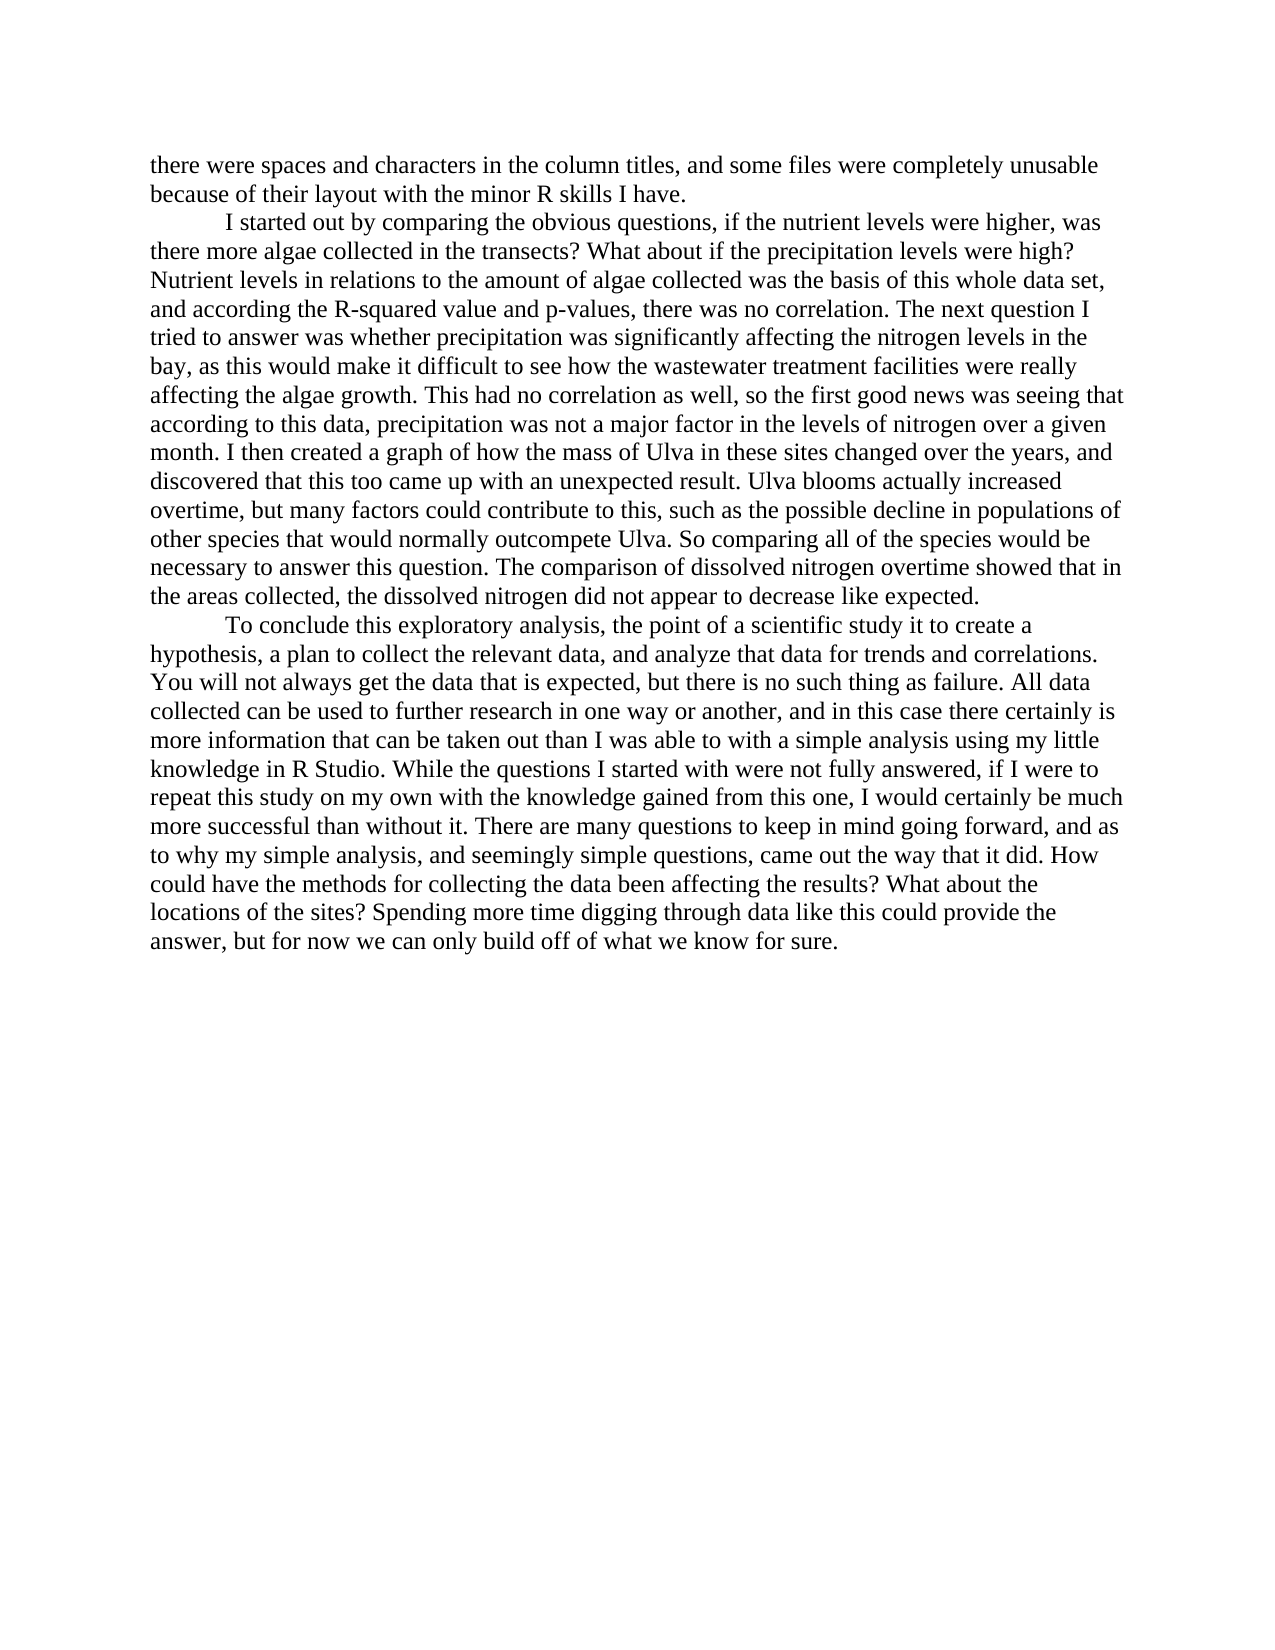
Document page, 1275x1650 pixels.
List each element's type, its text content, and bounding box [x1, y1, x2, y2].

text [150, 150, 1125, 207]
text I started out by comparing the obvious questions, if the nutrient levels were higher, was there more algae collected in the transects? What about if the precipitation levels were high? Nutrient levels in relations to the amount of algae collected was the basis of this whole data set, and according the R-squared value and p-values, there was no correlation. The next question I tried to answer was whether precipitation was significantly affecting the nitrogen levels in the bay, as this would make it difficult to see how the wastewater treatment facilities were really affecting the algae growth. This had no correlation as well, so the first good news was seeing that according to this data, precipitation was not a major factor in the levels of nitrogen over a given month. I then created a graph of how the mass of Ulva in these sites changed over the years, and discovered that this too came up with an unexpected result. Ulva blooms actually increased overtime, but many factors could contribute to this, such as the possible decline in populations of other species that would normally outcompete Ulva. So comparing all of the species would be necessary to answer this question. The comparison of dissolved nitrogen overtime showed that in the areas collected, the dissolved nitrogen did not appear to decrease like expected. [150, 207, 1125, 610]
text To conclude this exploratory analysis, the point of a scientific study it to create a hypothesis, a plan to collect the relevant data, and analyze that data for trends and correlations. You will not always get the data that is expected, but there is no such thing as failure. All data collected can be used to further research in one way or another, and in this case there certainly is more information that can be taken out than I was able to with a simple analysis using my little knowledge in R Studio. While the questions I started with were not fully answered, if I were to repeat this study on my own with the knowledge gained from this one, I would certainly be much more successful than without it. There are many questions to keep in mind going forward, and as to why my simple analysis, and seemingly simple questions, came out the way that it did. How could have the methods for collecting the data been affecting the results? What about the locations of the sites? Spending more time digging through data like this could provide the answer, but for now we can only build off of what we know for sure. [150, 610, 1125, 955]
